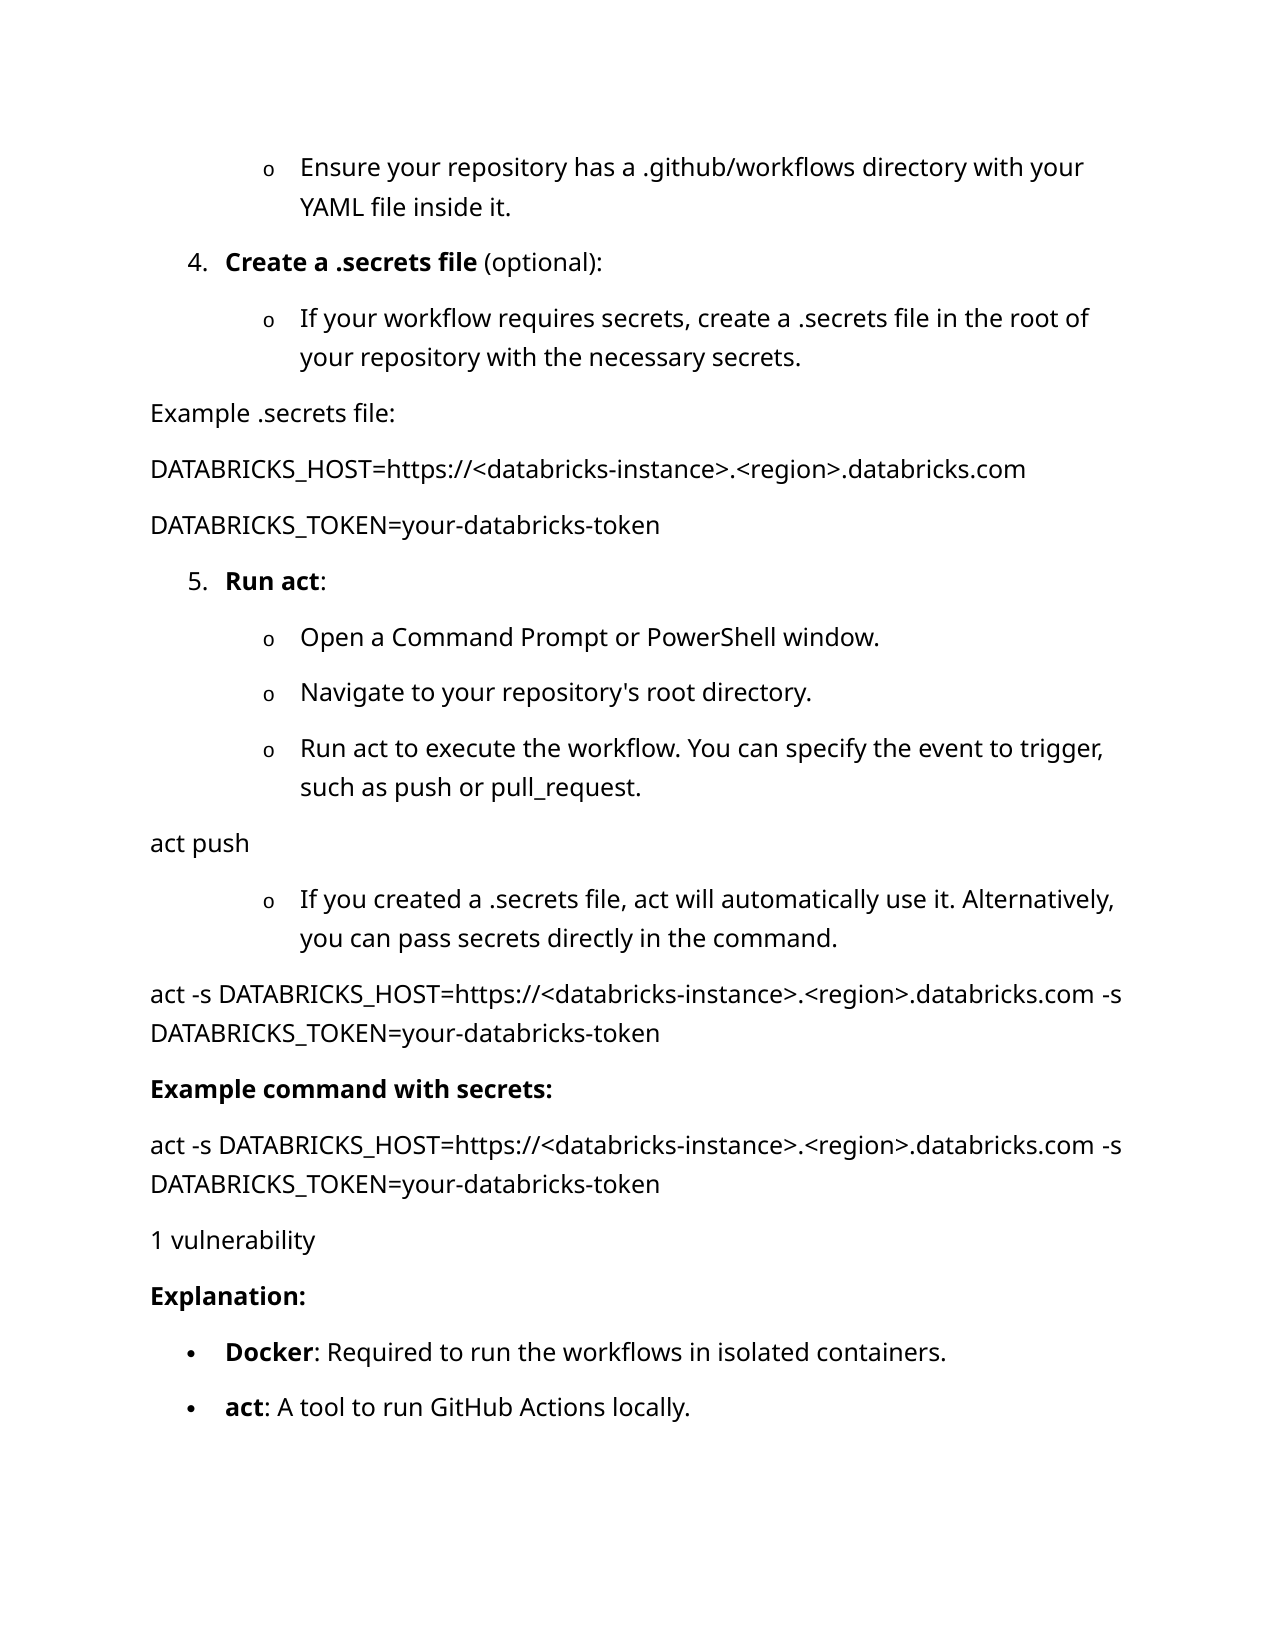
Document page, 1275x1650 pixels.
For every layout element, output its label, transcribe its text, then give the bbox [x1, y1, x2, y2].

list Navigate to your repository's root directory. [262, 675, 1125, 709]
list Create a .secrets file (optional): [187, 245, 1125, 279]
list Docker: Required to run the workflows in isolated containers. [187, 1334, 1125, 1368]
text Explanation: [150, 1278, 1125, 1312]
text 1 vulnerability [150, 1222, 1125, 1257]
text Example command with secrets: [150, 1072, 1125, 1106]
list act: A tool to run GitHub Actions locally. [187, 1390, 1125, 1424]
list Run act to execute the workflow. You can specify the event to trigger, such as push or pull_request. [262, 731, 1125, 804]
text Example .secrets file: [150, 396, 1125, 430]
list If your workflow requires secrets, create a .secrets file in the root of your repository with the necessary secrets. [262, 301, 1125, 374]
text act -s DATABRICKS_HOST=https://<databricks-instance>.<region>.databricks.com -s DATABRICKS_TOKEN=your-databricks-token [150, 977, 1125, 1050]
list If you created a .secrets file, act will automatically use it. Alternatively, you can pass secrets directly in the command. [262, 882, 1125, 955]
text DATABRICKS_HOST=https://<databricks-instance>.<region>.databricks.com [150, 452, 1125, 486]
list Run act: [187, 563, 1125, 597]
text act push [150, 826, 1125, 860]
list Ensure your repository has a .github/workflows directory with your YAML file inside it. [262, 150, 1125, 223]
list Open a Command Prompt or PowerShell window. [262, 619, 1125, 653]
text DATABRICKS_TOKEN=your-databricks-token [150, 507, 1125, 542]
text act -s DATABRICKS_HOST=https://<databricks-instance>.<region>.databricks.com -s DATABRICKS_TOKEN=your-databricks-token [150, 1127, 1125, 1201]
